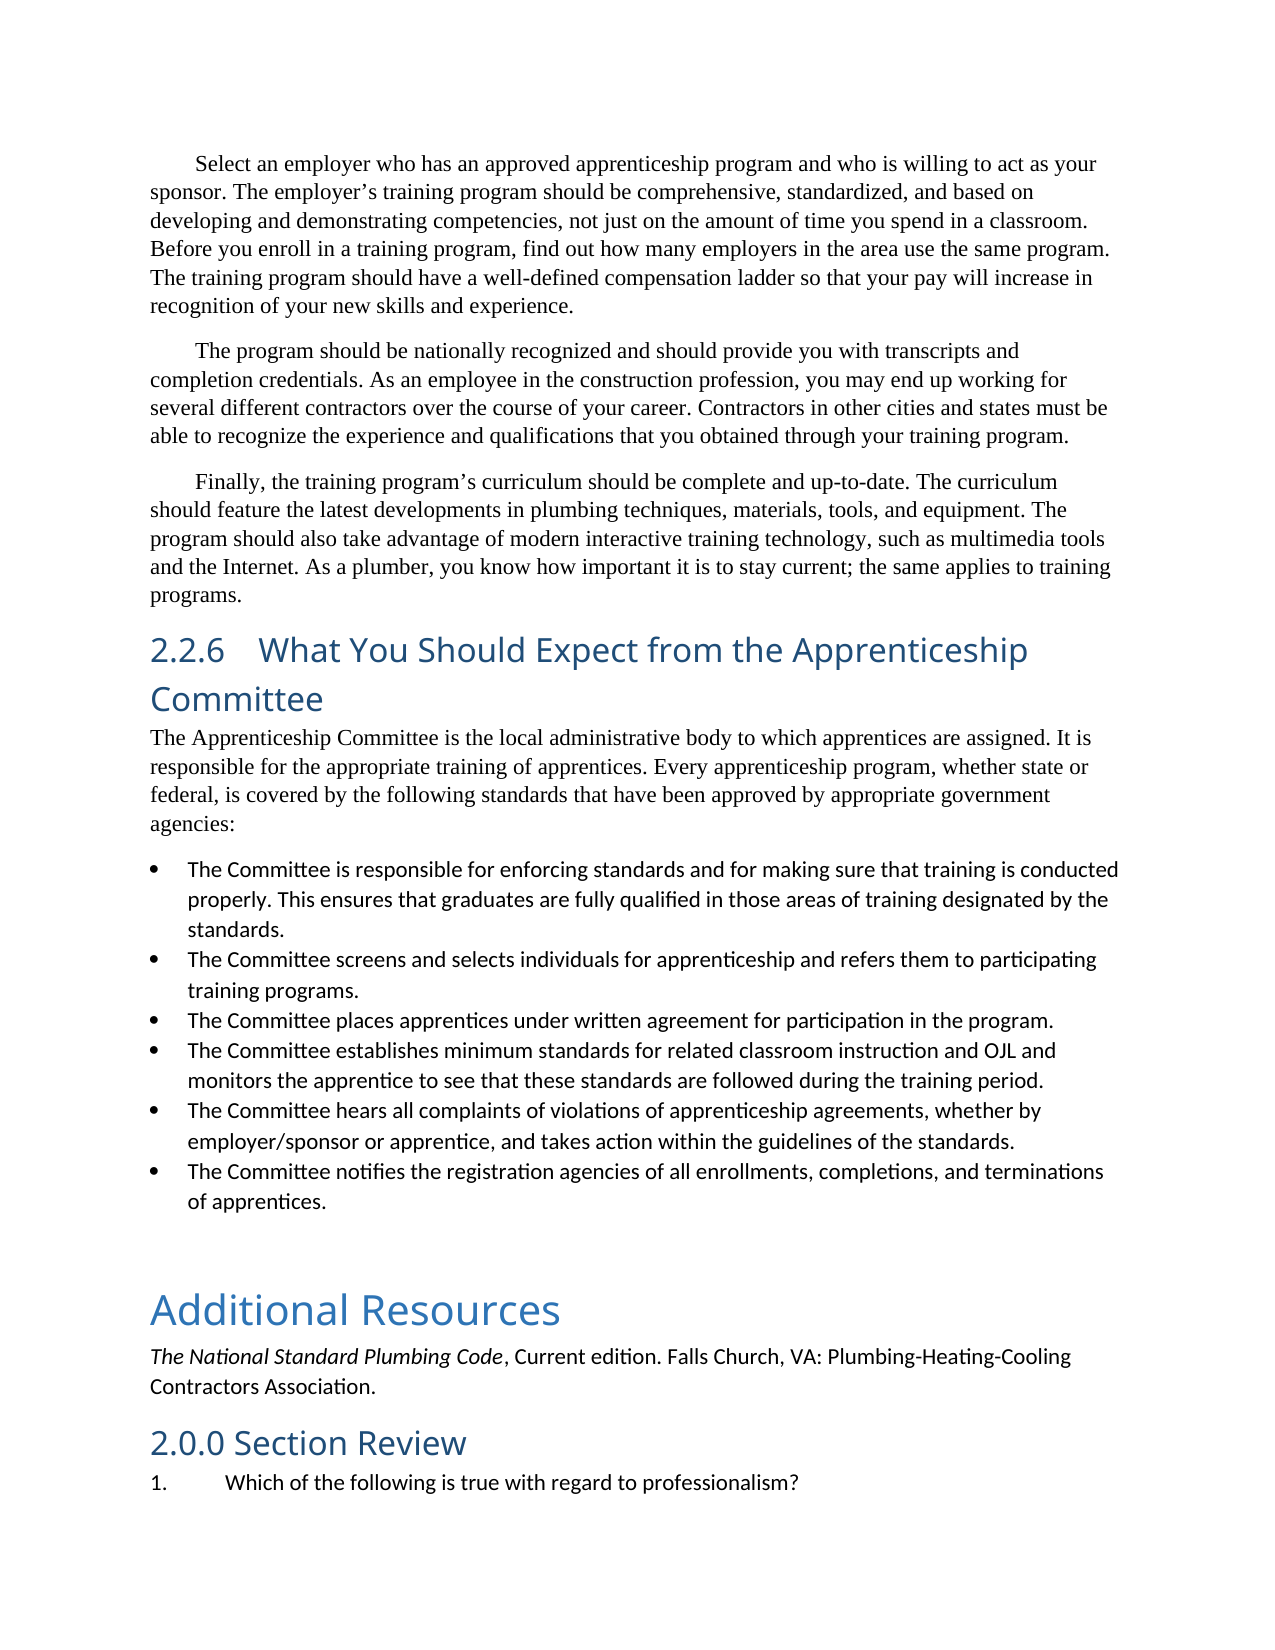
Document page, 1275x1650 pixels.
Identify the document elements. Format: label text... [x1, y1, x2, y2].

text The Committee is responsible for enforcing standards and for making sure that training is conducted properly. This ensures that graduates are fully qualified in those areas of training designated by the standards. [150, 855, 1125, 943]
text The Committee hears all complaints of violations of apprenticeship agreements, whether by employer/sponsor or apprentice, and takes action within the guidelines of the standards. [150, 1097, 1125, 1155]
text The National Standard Plumbing Code, Current edition. Falls Church, VA: Plumbing-Heating-Cooling Contractors Association. [150, 1342, 1125, 1400]
title 2.0.0 Section Review [150, 1419, 1125, 1465]
title 2.2.6 What You Should Expect from the Apprenticeship Committee [150, 627, 1125, 721]
text The Committee notifies the registration agencies of all enrollments, completions, and terminations of apprentices. [150, 1157, 1125, 1215]
text The Committee places apprentices under written agreement for participation in the program. [150, 1006, 1125, 1034]
text The Committee screens and selects individuals for apprenticeship and refers them to participating training programs. [150, 946, 1125, 1004]
title Additional Resources [150, 1281, 1125, 1338]
text The Committee establishes minimum standards for related classroom instruction and OJL and monitors the apprentice to see that these standards are followed during the training period. [150, 1036, 1125, 1094]
text Select an employer who has an approved apprenticeship program and who is willing to act as your sponsor. The employer’s training program should be comprehensive, standardized, and based on developing and demonstrating competencies, not just on the amount of time you spend in a classroom. Before you enroll in a training program, find out how many employers in the area use the same program. The training program should have a well-defined compensation ladder so that your pay will increase in recognition of your new skills and experience. [150, 150, 1125, 318]
text Finally, the training program’s curriculum should be complete and up-to-date. The curriculum should feature the latest developments in plumbing techniques, materials, tools, and equipment. The program should also take advantage of modern interactive training technology, such as multimedia tools and the Internet. As a plumber, you know how important it is to stay current; the same applies to training programs. [150, 468, 1125, 608]
text The Apprenticeship Committee is the local administrative body to which apprentices are assigned. It is responsible for the appropriate training of apprentices. Every apprenticeship program, whether state or federal, is covered by the following standards that have been approved by appropriate government agencies: [150, 724, 1125, 836]
text 1. Which of the following is true with regard to professionalism? [150, 1468, 1125, 1496]
text The program should be nationally recognized and should provide you with transcripts and completion credentials. As an employee in the construction profession, you may end up working for several different contractors over the course of your career. Contractors in other cities and states must be able to recognize the experience and qualifications that you obtained through your training program. [150, 337, 1125, 449]
